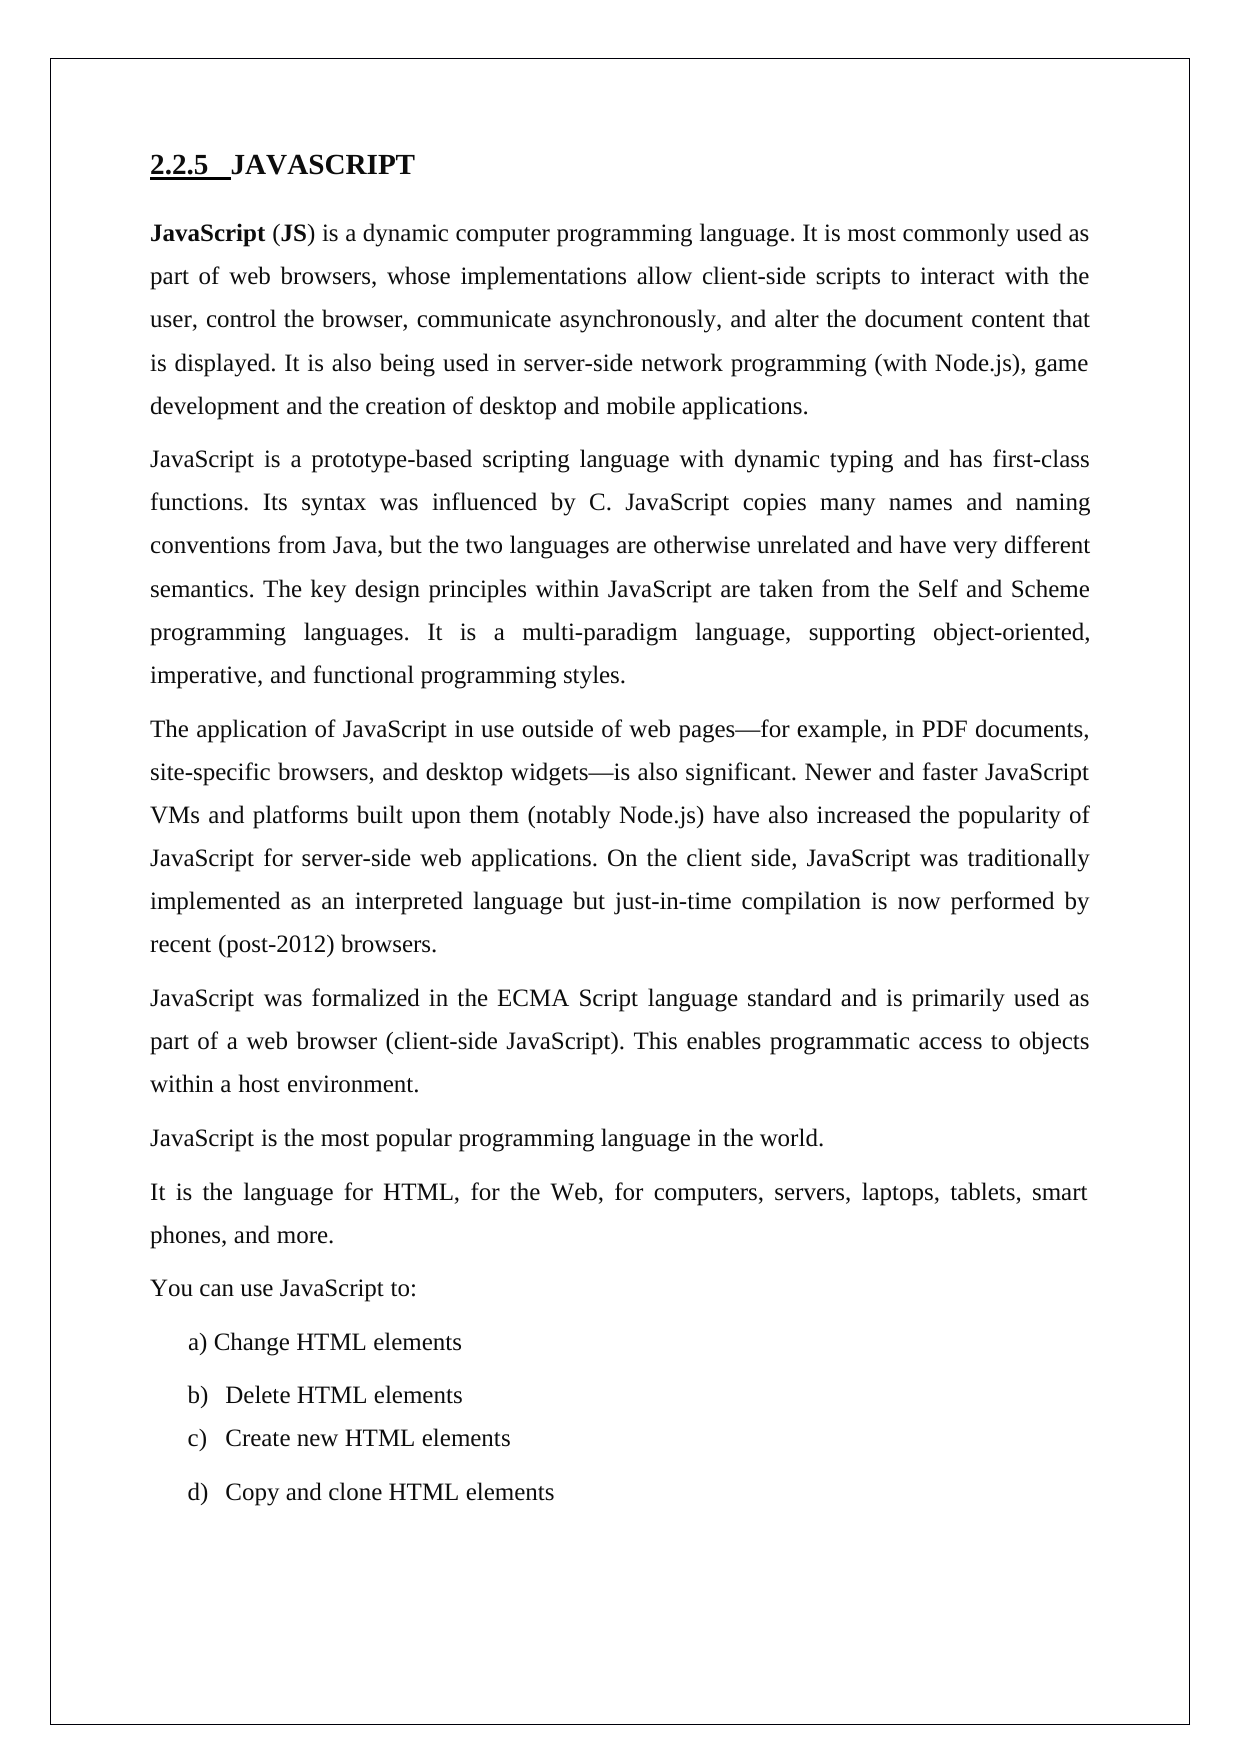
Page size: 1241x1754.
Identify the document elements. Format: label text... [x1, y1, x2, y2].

text JavaScript is a prototype-based scripting language with dynamic typing and has first-class functions. Its syntax was influenced by C. JavaScript copies many names and naming conventions from Java, but the two languages are otherwise unrelated and have very different semantics. The key design principles within JavaScript are taken from the Self and Scheme programming languages. It is a multi-paradigm language, supporting object-oriented, imperative, and functional programming styles. [150, 444, 1091, 689]
subtitle JAVASCRIPT [150, 147, 1180, 181]
list Change HTML elements [188, 1327, 1180, 1356]
list Delete HTML elements [187, 1380, 1180, 1409]
text JavaScript (JS) is a dynamic computer programming language. It is most commonly used as part of web browsers, whose implementations allow client-side scripts to interact with the user, control the browser, communicate asynchronously, and alter the document content that is displayed. It is also being used in server-side network programming (with Node.js), game development and the creation of desktop and mobile applications. [150, 218, 1090, 419]
text The application of JavaScript in use outside of web pages—for example, in PDF documents, site-specific browsers, and desktop widgets—is also significant. Newer and faster JavaScript VMs and platforms built upon them (notably Node.js) have also increased the popularity of JavaScript for server-side web applications. On the client side, JavaScript was traditionally implemented as an interpreted language but just-in-time compilation is now performed by recent (post-2012) browsers. [150, 714, 1091, 958]
text JavaScript was formalized in the ECMA Script language standard and is primarily used as part of a web browser (client-side JavaScript). This enables programmatic access to objects within a host environment. [150, 983, 1090, 1098]
text JavaScript is the most popular programming language in the world. [150, 1123, 1180, 1151]
text You can use JavaScript to: [150, 1273, 1180, 1302]
list Copy and clone HTML elements [187, 1477, 1180, 1506]
text It is the language for HTML, for the Web, for computers, servers, laptops, tablets, smart phones, and more. [150, 1177, 1089, 1248]
list Create new HTML elements [187, 1423, 1180, 1452]
